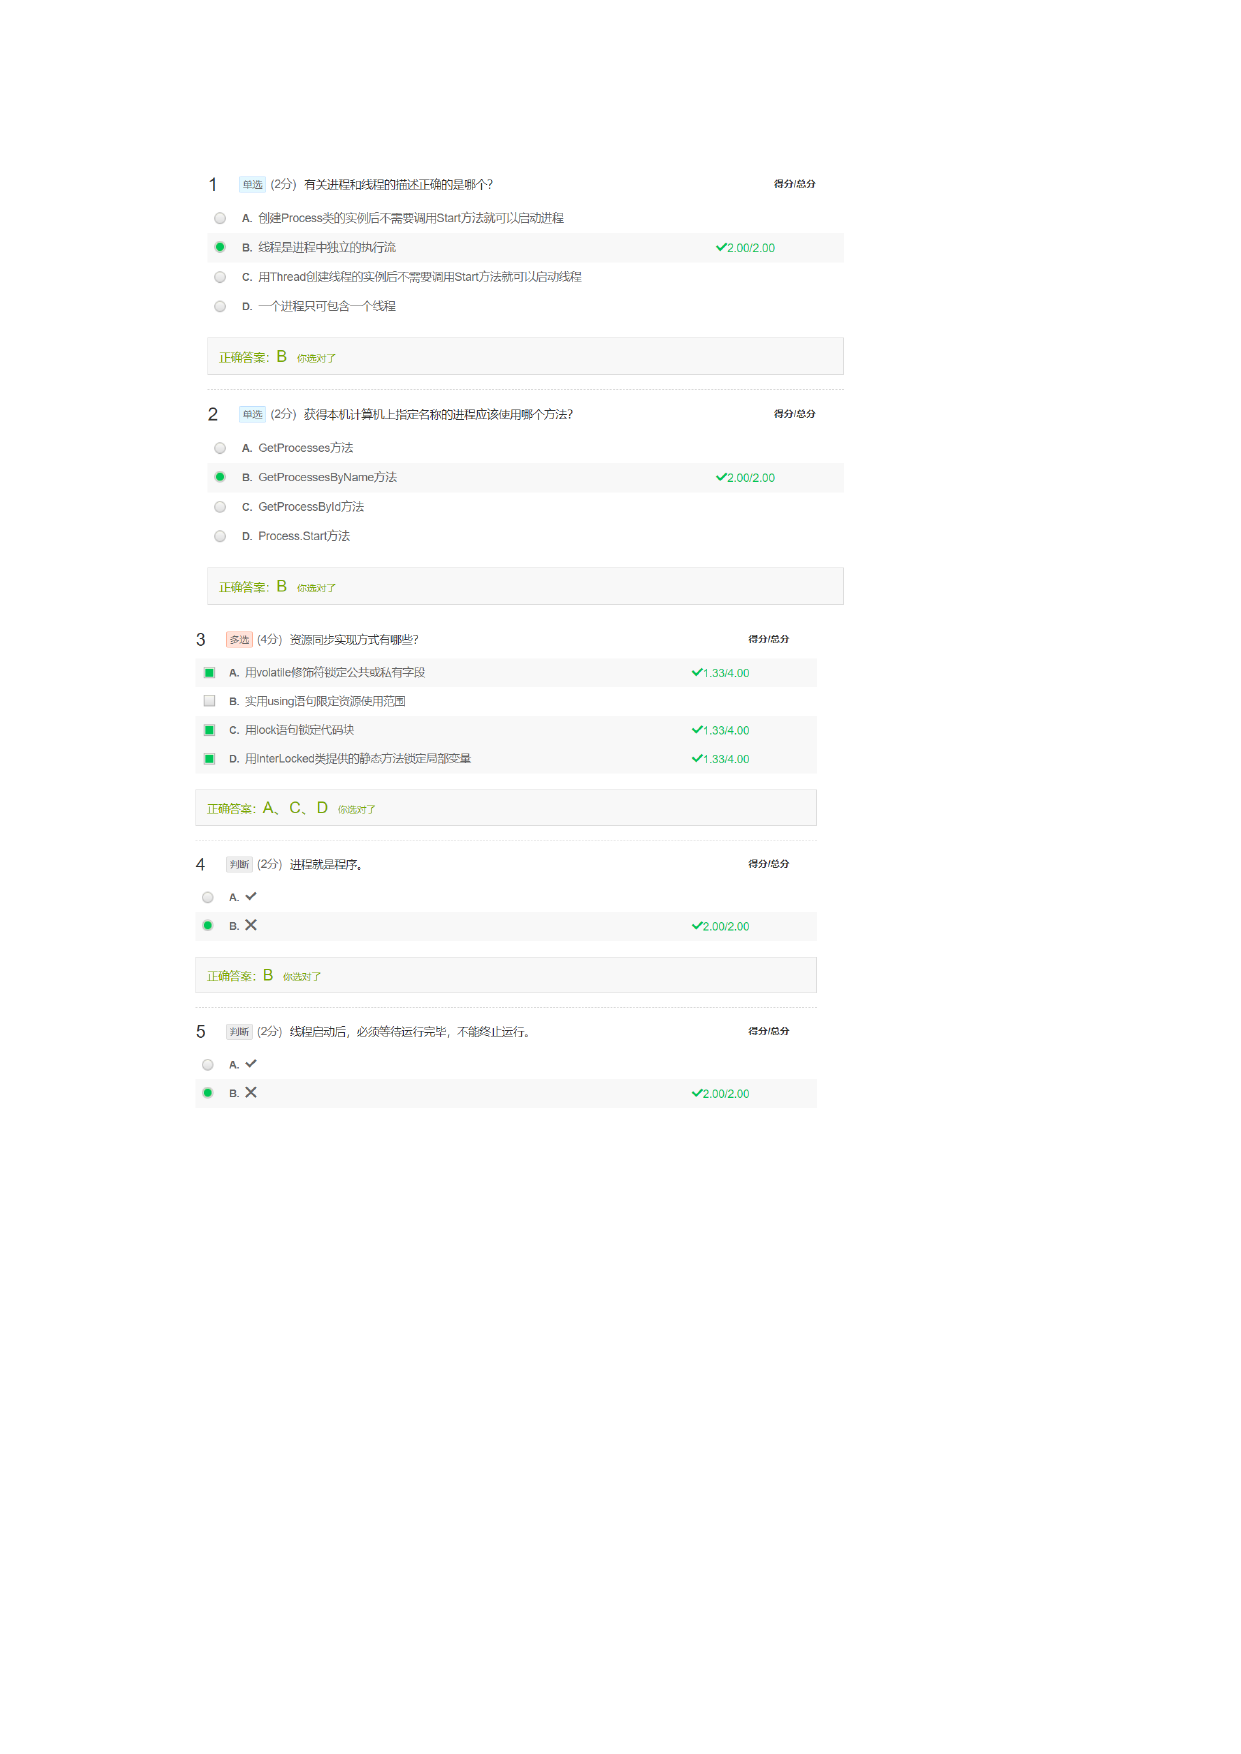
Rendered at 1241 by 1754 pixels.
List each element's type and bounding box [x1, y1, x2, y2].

picture [187, 617, 842, 1109]
picture [187, 162, 873, 607]
